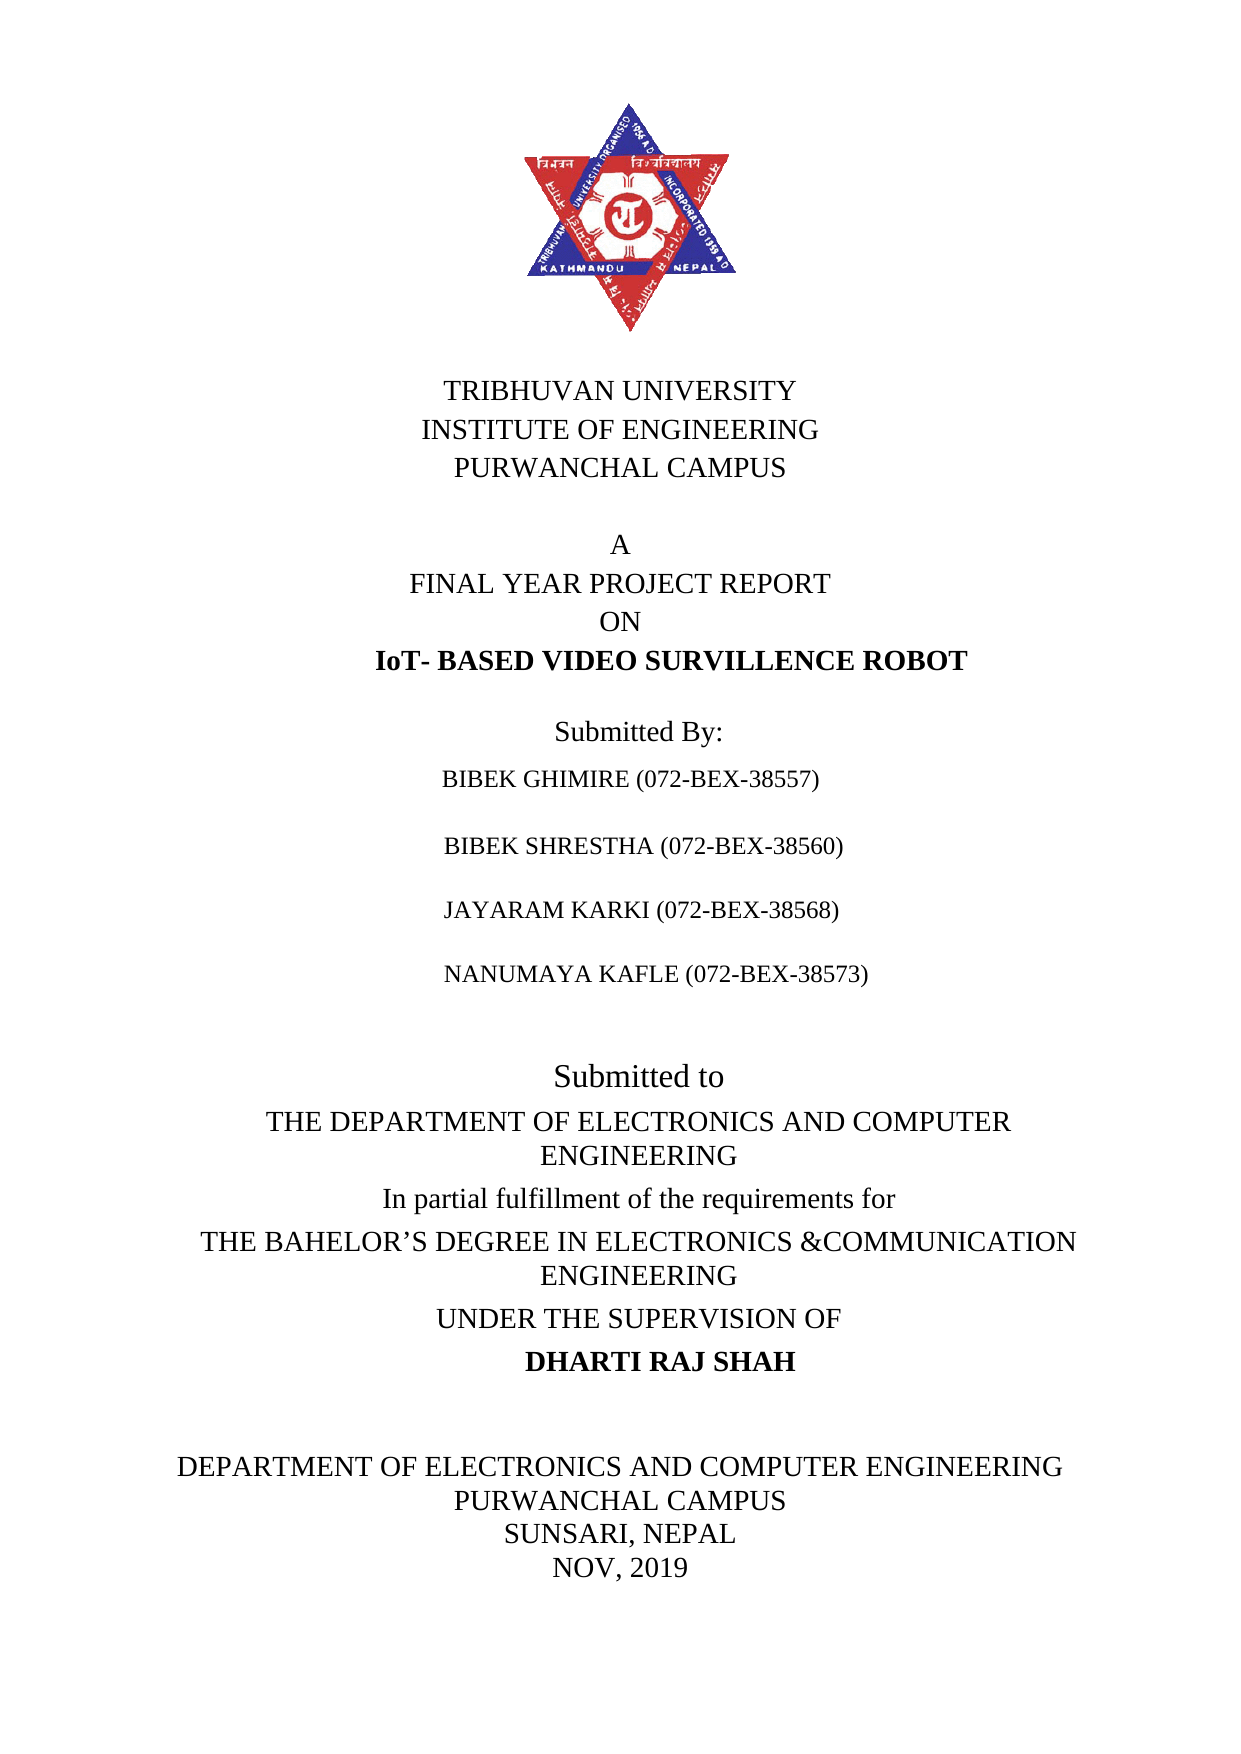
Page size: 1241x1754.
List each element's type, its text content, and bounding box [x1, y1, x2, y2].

text PURWANCHAL CAMPUS [150, 1483, 1090, 1517]
text BIBEK SHRESTHA (072-BEX-38560) [412, 831, 1090, 860]
text DHARTI RAJ SHAH [450, 1344, 1090, 1377]
text ON [150, 604, 1090, 638]
text BIBEK GHIMIRE (072-BEX-38557) [412, 764, 1090, 793]
text INSTITUTE OF ENGINEERING [150, 412, 1090, 445]
text TRIBHUVAN UNIVERSITY [150, 373, 1090, 407]
text THE BAHELOR’S DEGREE IN ELECTRONICS &COMMUNICATION ENGINEERING [187, 1224, 1090, 1291]
text UNDER THE SUPERVISION OF [187, 1301, 1090, 1334]
text Submitted to [187, 1056, 1090, 1095]
text In partial fulfillment of the requirements for [187, 1181, 1090, 1214]
text THE DEPARTMENT OF ELECTRONICS AND COMPUTER ENGINEERING [187, 1104, 1090, 1171]
text NANUMAYA KAFLE (072-BEX-38573) [412, 959, 1090, 988]
text FINAL YEAR PROJECT REPORT [150, 566, 1090, 599]
text NOV, 2019 [150, 1550, 1090, 1584]
text DEPARTMENT OF ELECTRONICS AND COMPUTER ENGINEERING [150, 1449, 1090, 1483]
text IoT- BASED VIDEO SURVILLENCE ROBOT [300, 643, 1090, 677]
text JAYARAM KARKI (072-BEX-38568) [412, 895, 1090, 924]
text Submitted By: [450, 714, 1090, 748]
text SUNSARI, NEPAL [150, 1517, 1090, 1550]
picture [502, 93, 757, 350]
text A [150, 527, 1090, 561]
text PURWANCHAL CAMPUS [150, 450, 1090, 484]
